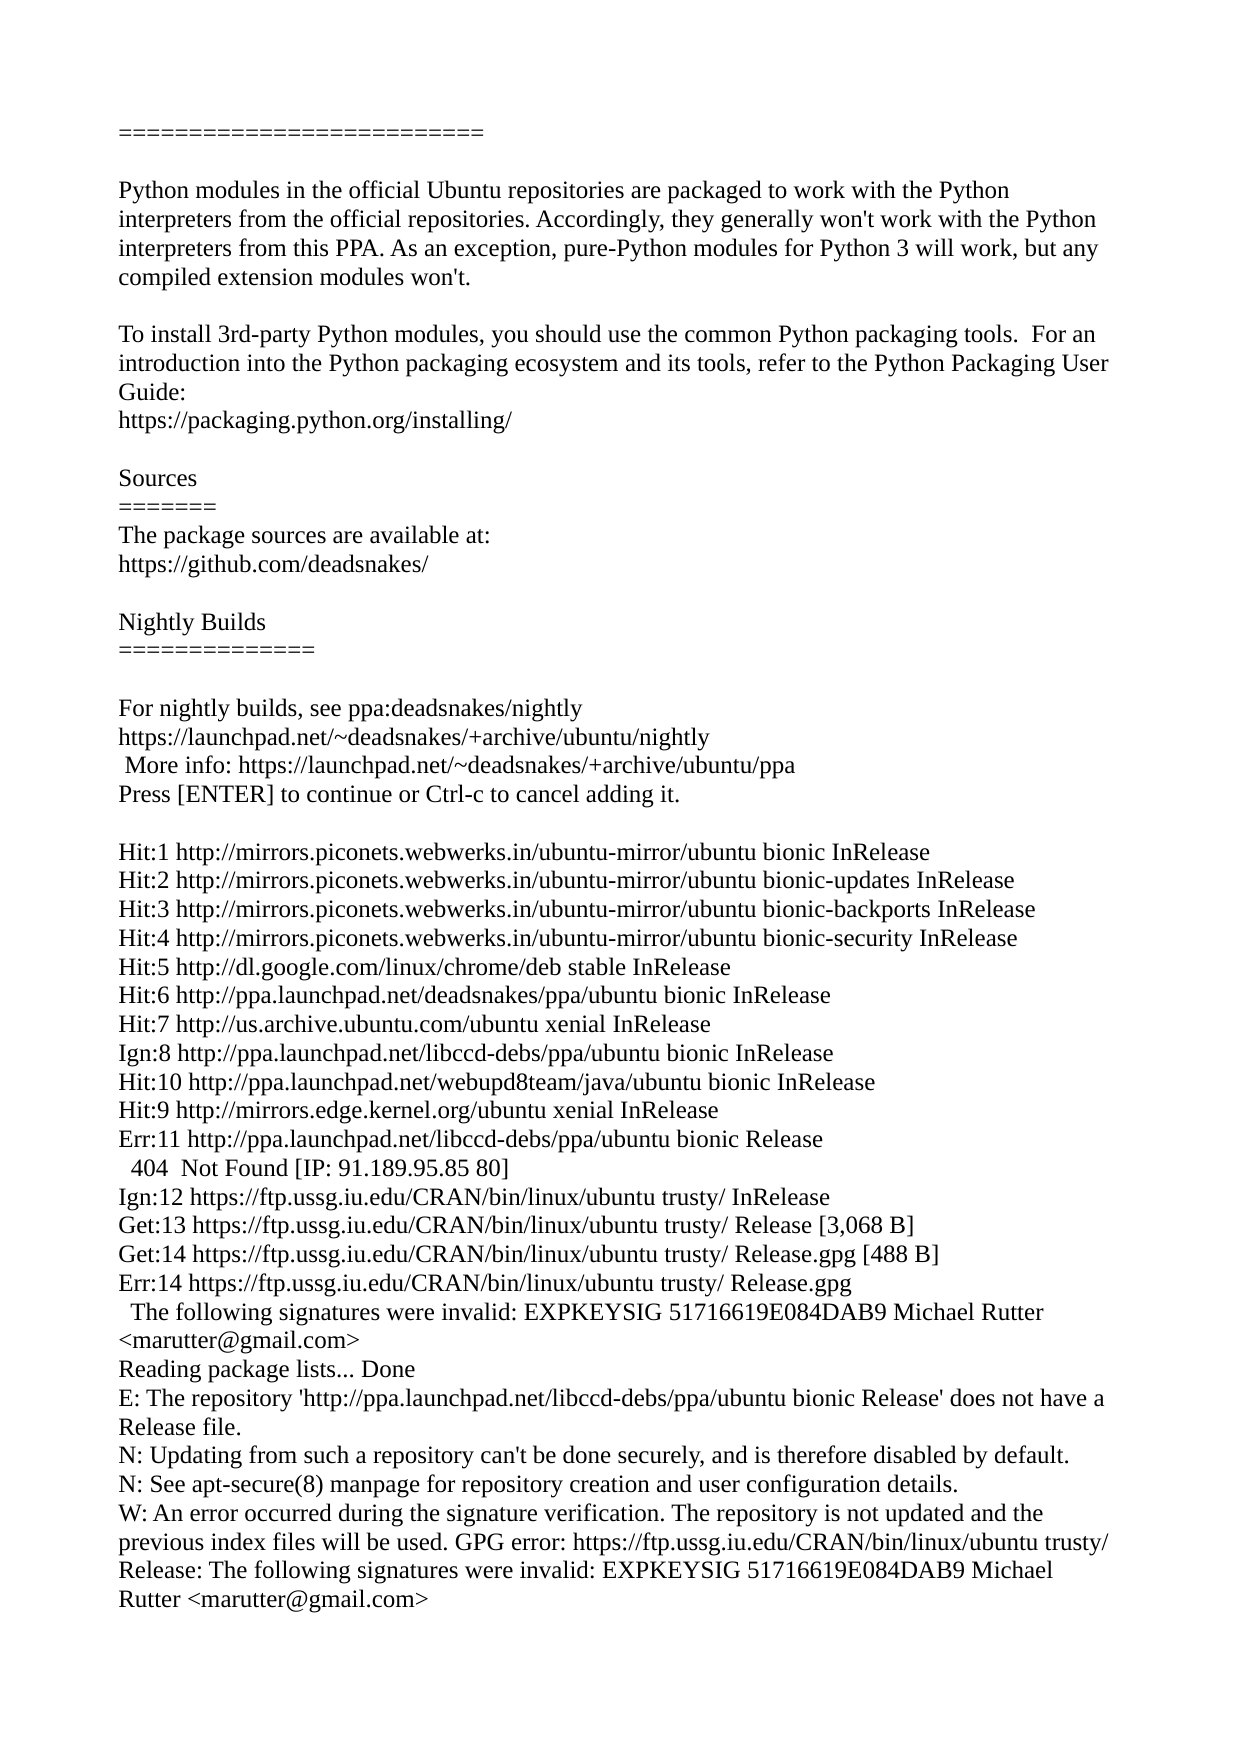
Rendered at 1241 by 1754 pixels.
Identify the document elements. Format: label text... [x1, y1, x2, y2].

text Hit:5 http://dl.google.com/linux/chrome/deb stable InRelease [118, 952, 1122, 981]
text Hit:7 http://us.archive.ubuntu.com/ubuntu xenial InRelease [118, 1009, 1122, 1038]
text Python modules in the official Ubuntu repositories are packaged to work with the Python interpreters from the official repositories. Accordingly, they generally won't work with the Python interpreters from this PPA. As an exception, pure-Python modules for Python 3 will work, but any compiled extension modules won't. [118, 176, 1122, 291]
text E: The repository 'http://ppa.launchpad.net/libccd-debs/ppa/ubuntu bionic Release' does not have a Release file. [118, 1383, 1122, 1441]
text Hit:4 http://mirrors.piconets.webwerks.in/ubuntu-mirror/ubuntu bionic-security InRelease [118, 923, 1122, 952]
text ========================== [118, 118, 1122, 147]
text Get:14 https://ftp.ussg.iu.edu/CRAN/bin/linux/ubuntu trusty/ Release.gpg [488 B] [118, 1239, 1122, 1268]
text The package sources are available at: [118, 521, 1122, 549]
text Hit:3 http://mirrors.piconets.webwerks.in/ubuntu-mirror/ubuntu bionic-backports InRelease [118, 894, 1122, 923]
text Err:14 https://ftp.ussg.iu.edu/CRAN/bin/linux/ubuntu trusty/ Release.gpg [118, 1268, 1122, 1297]
text ============== [118, 636, 1122, 664]
text Get:13 https://ftp.ussg.iu.edu/CRAN/bin/linux/ubuntu trusty/ Release [3,068 B] [118, 1211, 1122, 1239]
text Sources [118, 463, 1122, 492]
text N: See apt-secure(8) manpage for repository creation and user configuration details. [118, 1469, 1122, 1498]
text W: An error occurred during the signature verification. The repository is not updated and the previous index files will be used. GPG error: https://ftp.ussg.iu.edu/CRAN/bin/linux/ubuntu trusty/ Release: The following signatures were invalid: EXPKEYSIG 51716619E084DAB9 Michael Rutter <marutter@gmail.com> [118, 1498, 1122, 1613]
text Ign:8 http://ppa.launchpad.net/libccd-debs/ppa/ubuntu bionic InRelease [118, 1038, 1122, 1067]
text Hit:6 http://ppa.launchpad.net/deadsnakes/ppa/ubuntu bionic InRelease [118, 981, 1122, 1009]
text ======= [118, 492, 1122, 521]
text 404 Not Found [IP: 91.189.95.85 80] [118, 1153, 1122, 1182]
text Hit:9 http://mirrors.edge.kernel.org/ubuntu xenial InRelease [118, 1096, 1122, 1124]
text Hit:10 http://ppa.launchpad.net/webupd8team/java/ubuntu bionic InRelease [118, 1067, 1122, 1096]
text Hit:2 http://mirrors.piconets.webwerks.in/ubuntu-mirror/ubuntu bionic-updates InRelease [118, 866, 1122, 894]
text https://packaging.python.org/installing/ [118, 406, 1122, 434]
text N: Updating from such a repository can't be done securely, and is therefore disabled by default. [118, 1441, 1122, 1469]
text Press [ENTER] to continue or Ctrl-c to cancel adding it. [118, 779, 1122, 808]
text Hit:1 http://mirrors.piconets.webwerks.in/ubuntu-mirror/ubuntu bionic InRelease [118, 837, 1122, 866]
text To install 3rd-party Python modules, you should use the common Python packaging tools. For an introduction into the Python packaging ecosystem and its tools, refer to the Python Packaging User Guide: [118, 319, 1122, 406]
text Nightly Builds [118, 607, 1122, 636]
text Ign:12 https://ftp.ussg.iu.edu/CRAN/bin/linux/ubuntu trusty/ InRelease [118, 1182, 1122, 1211]
text https://github.com/deadsnakes/ [118, 549, 1122, 578]
text Err:11 http://ppa.launchpad.net/libccd-debs/ppa/ubuntu bionic Release [118, 1124, 1122, 1153]
text Reading package lists... Done [118, 1354, 1122, 1383]
text More info: https://launchpad.net/~deadsnakes/+archive/ubuntu/ppa [118, 751, 1122, 779]
text For nightly builds, see ppa:deadsnakes/nightly https://launchpad.net/~deadsnakes/+archive/ubuntu/nightly [118, 693, 1122, 751]
text The following signatures were invalid: EXPKEYSIG 51716619E084DAB9 Michael Rutter <marutter@gmail.com> [118, 1297, 1122, 1354]
